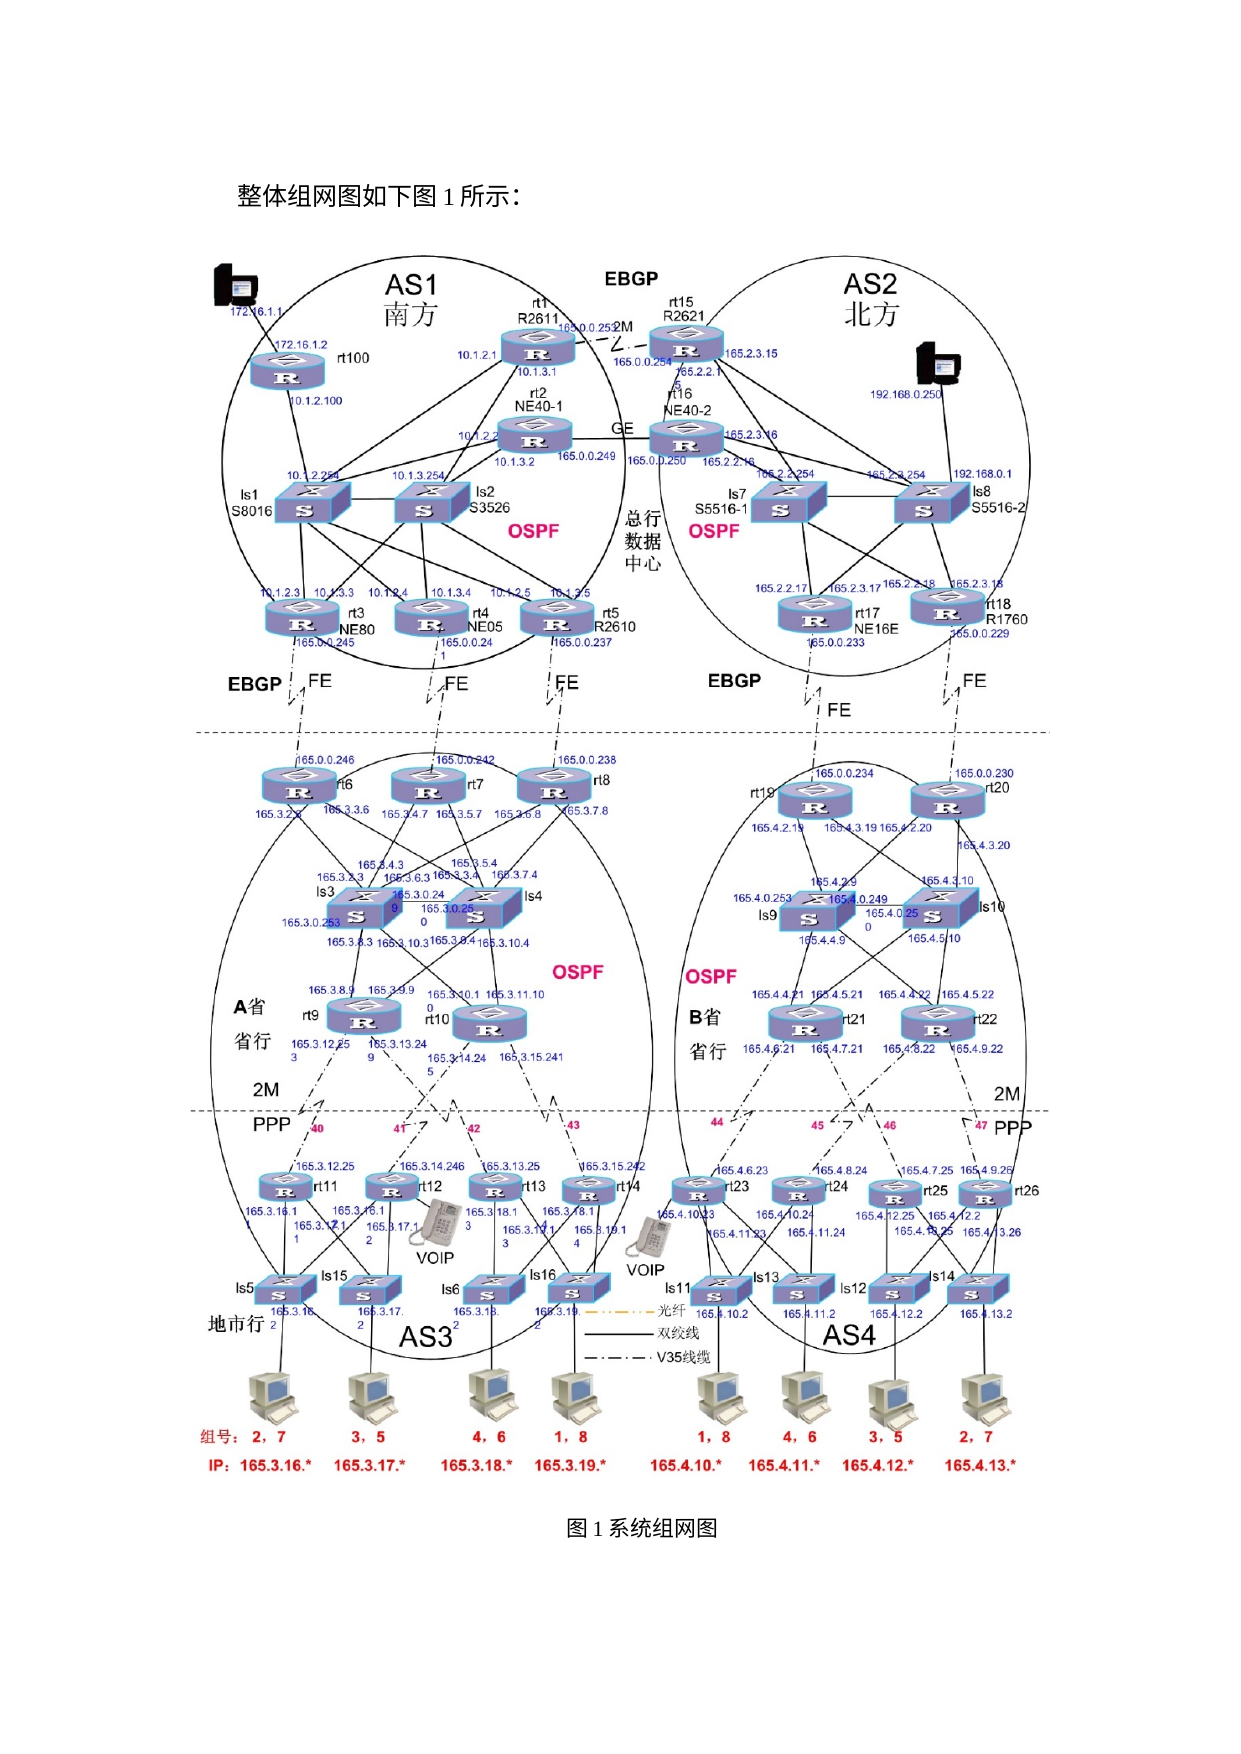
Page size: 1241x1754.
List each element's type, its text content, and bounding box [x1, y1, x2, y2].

text 图1 系统组网图 [187, 1510, 1053, 1543]
text 整体组网图如下图1所示： [187, 162, 1053, 227]
picture [190, 236, 1050, 1477]
